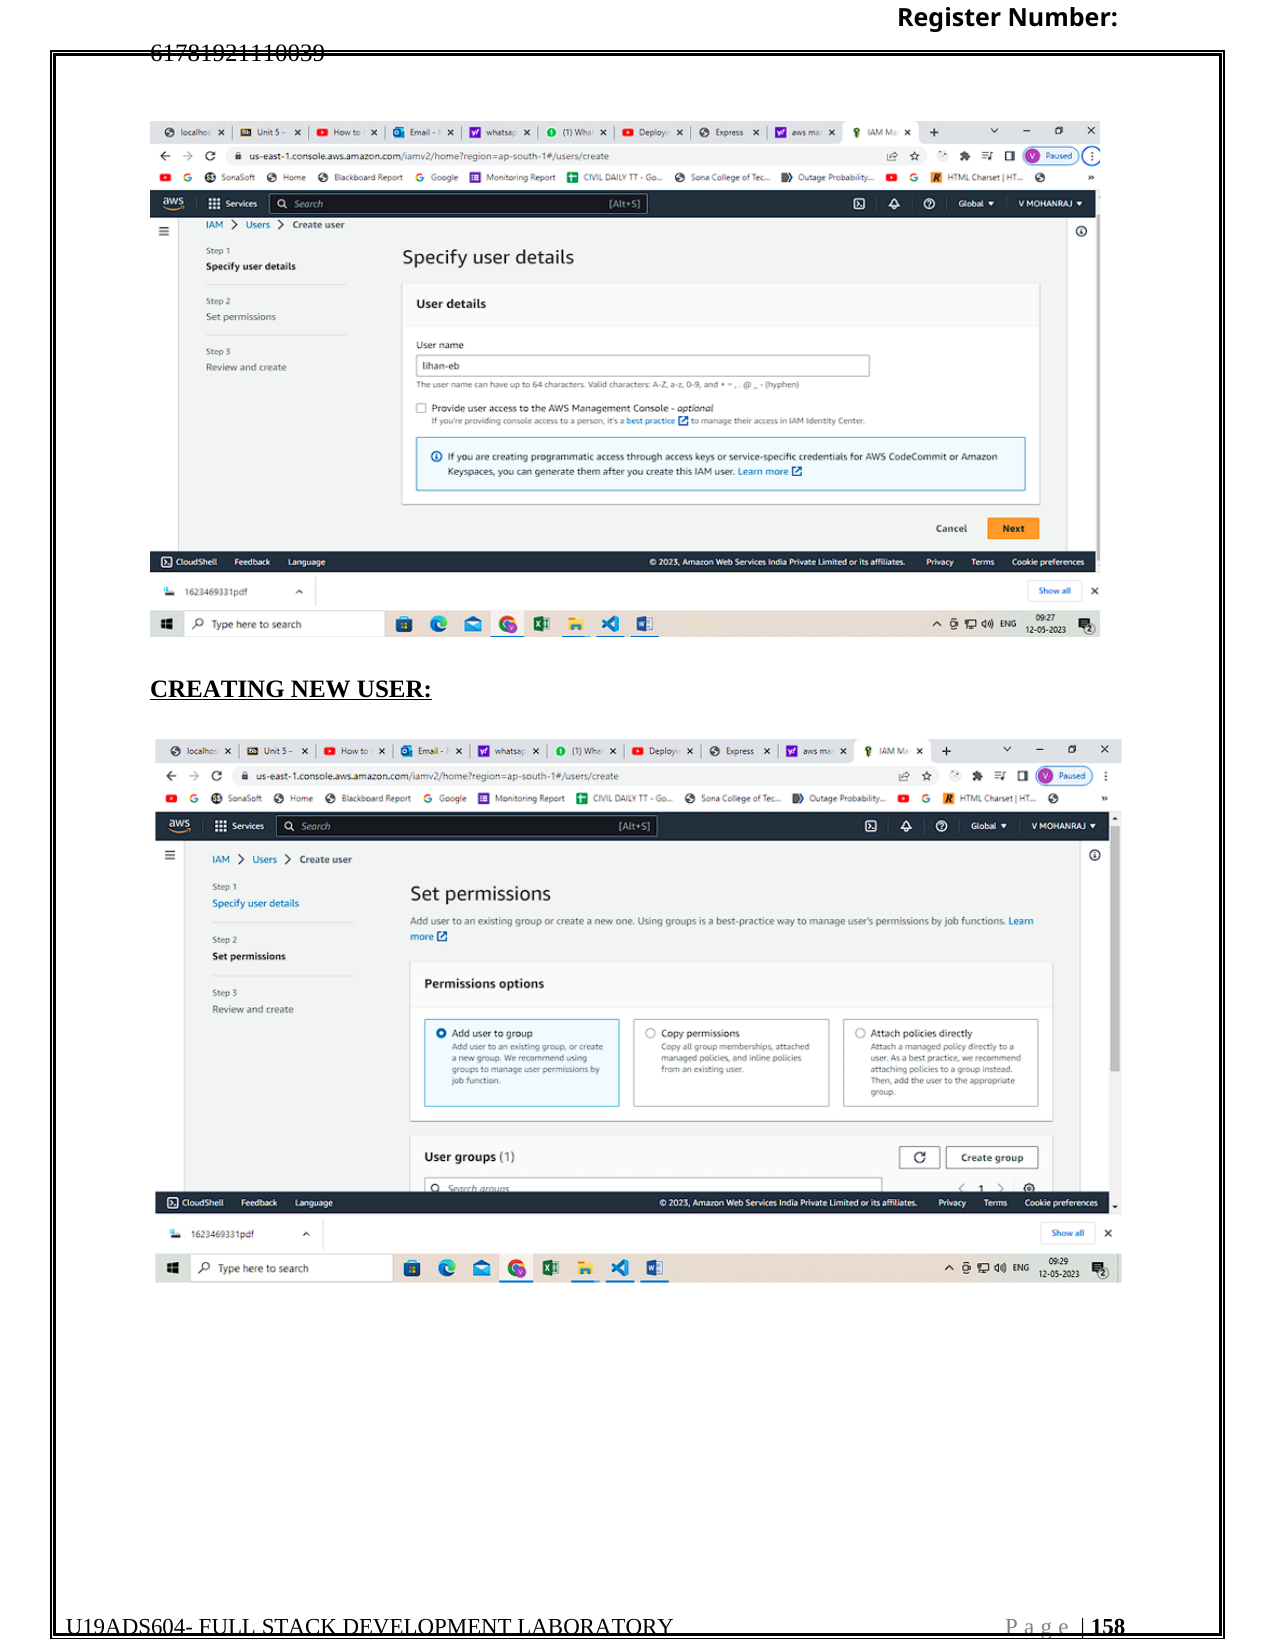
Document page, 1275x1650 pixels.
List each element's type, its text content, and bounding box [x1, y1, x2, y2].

picture [150, 120, 1101, 637]
text CREATING NEW USER: [150, 674, 1125, 734]
picture [150, 738, 1125, 1287]
